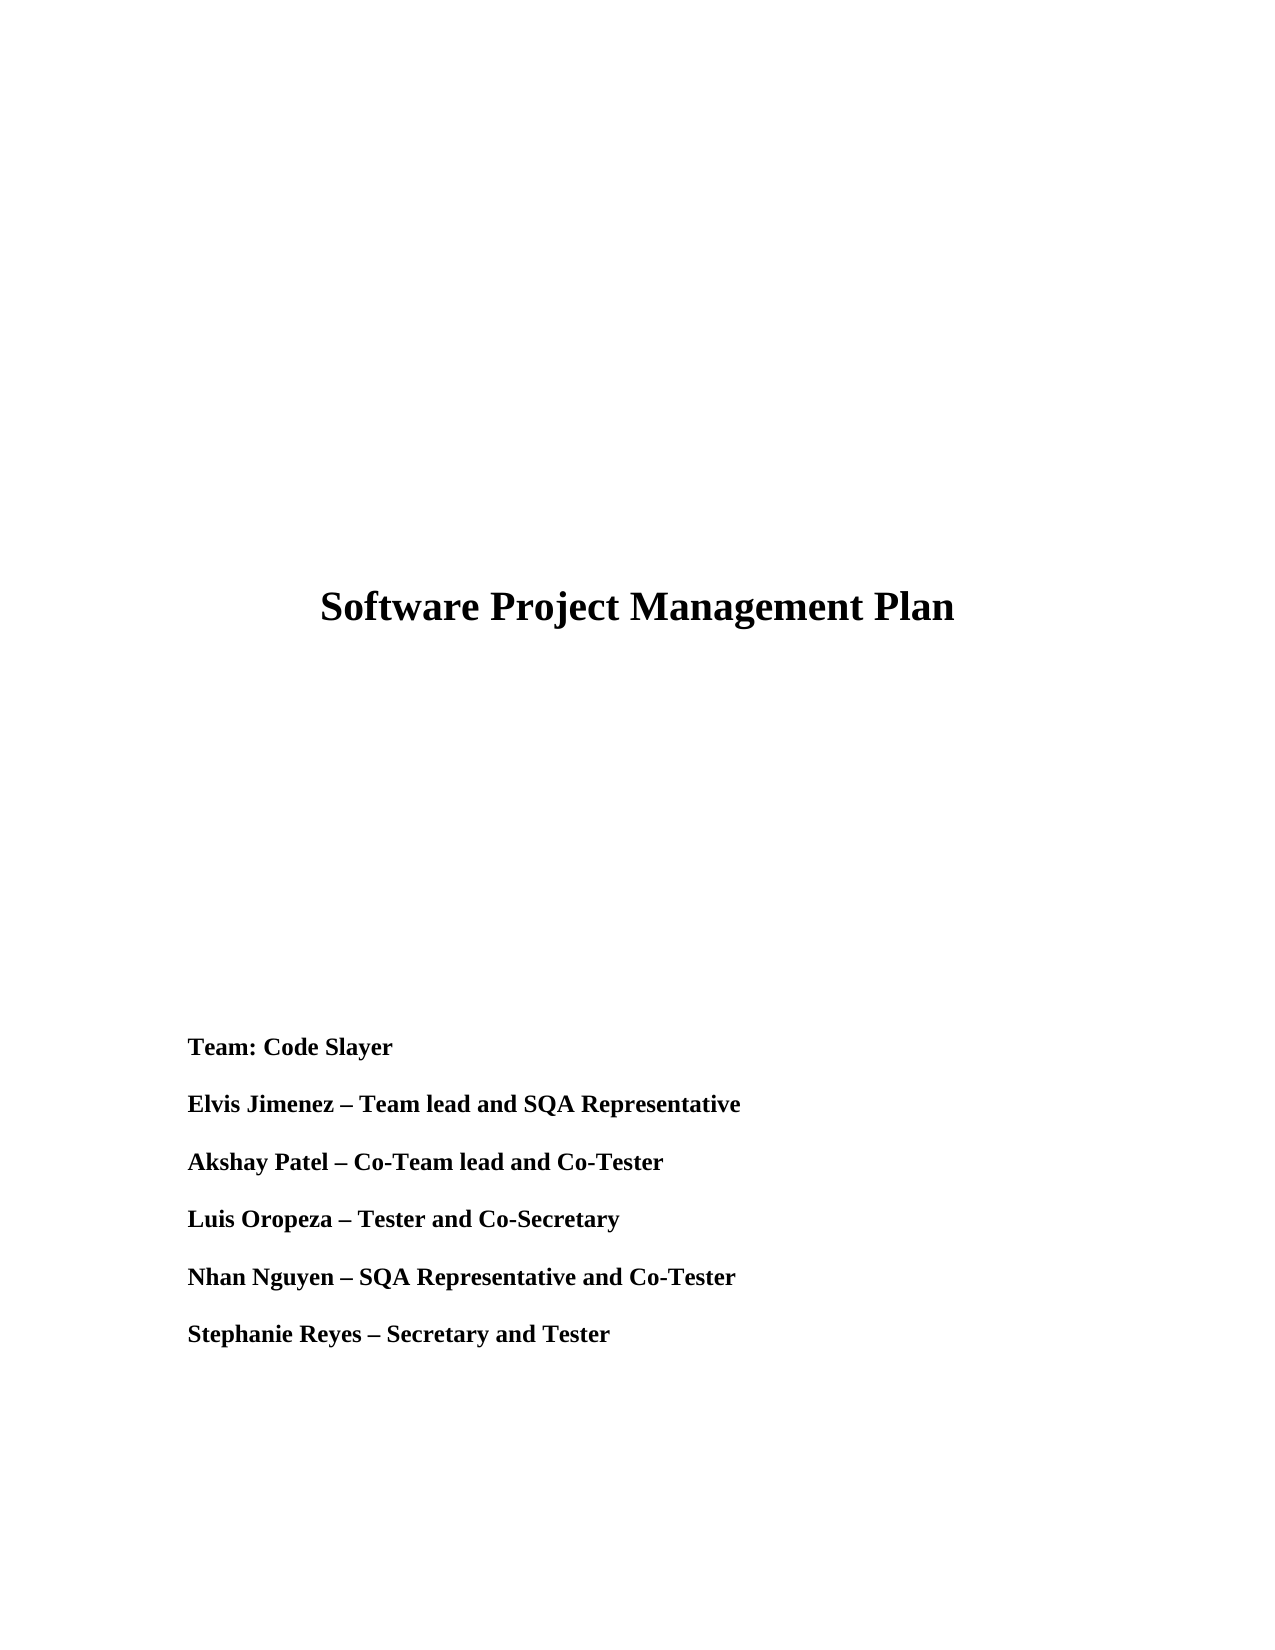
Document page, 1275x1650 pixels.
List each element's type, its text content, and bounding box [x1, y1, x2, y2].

text Luis Oropeza – Tester and Co-Secretary [187, 1204, 1087, 1233]
text Elvis Jimenez – Team lead and SQA Representative [187, 1089, 1087, 1118]
text Akshay Patel – Co-Team lead and Co-Tester [187, 1147, 1087, 1175]
text Software Project Management Plan [187, 581, 1087, 629]
text Stephanie Reyes – Secretary and Tester [187, 1319, 1087, 1348]
text Nhan Nguyen – SQA Representative and Co-Tester [187, 1262, 1087, 1290]
text Team: Code Slayer [187, 1032, 1087, 1060]
